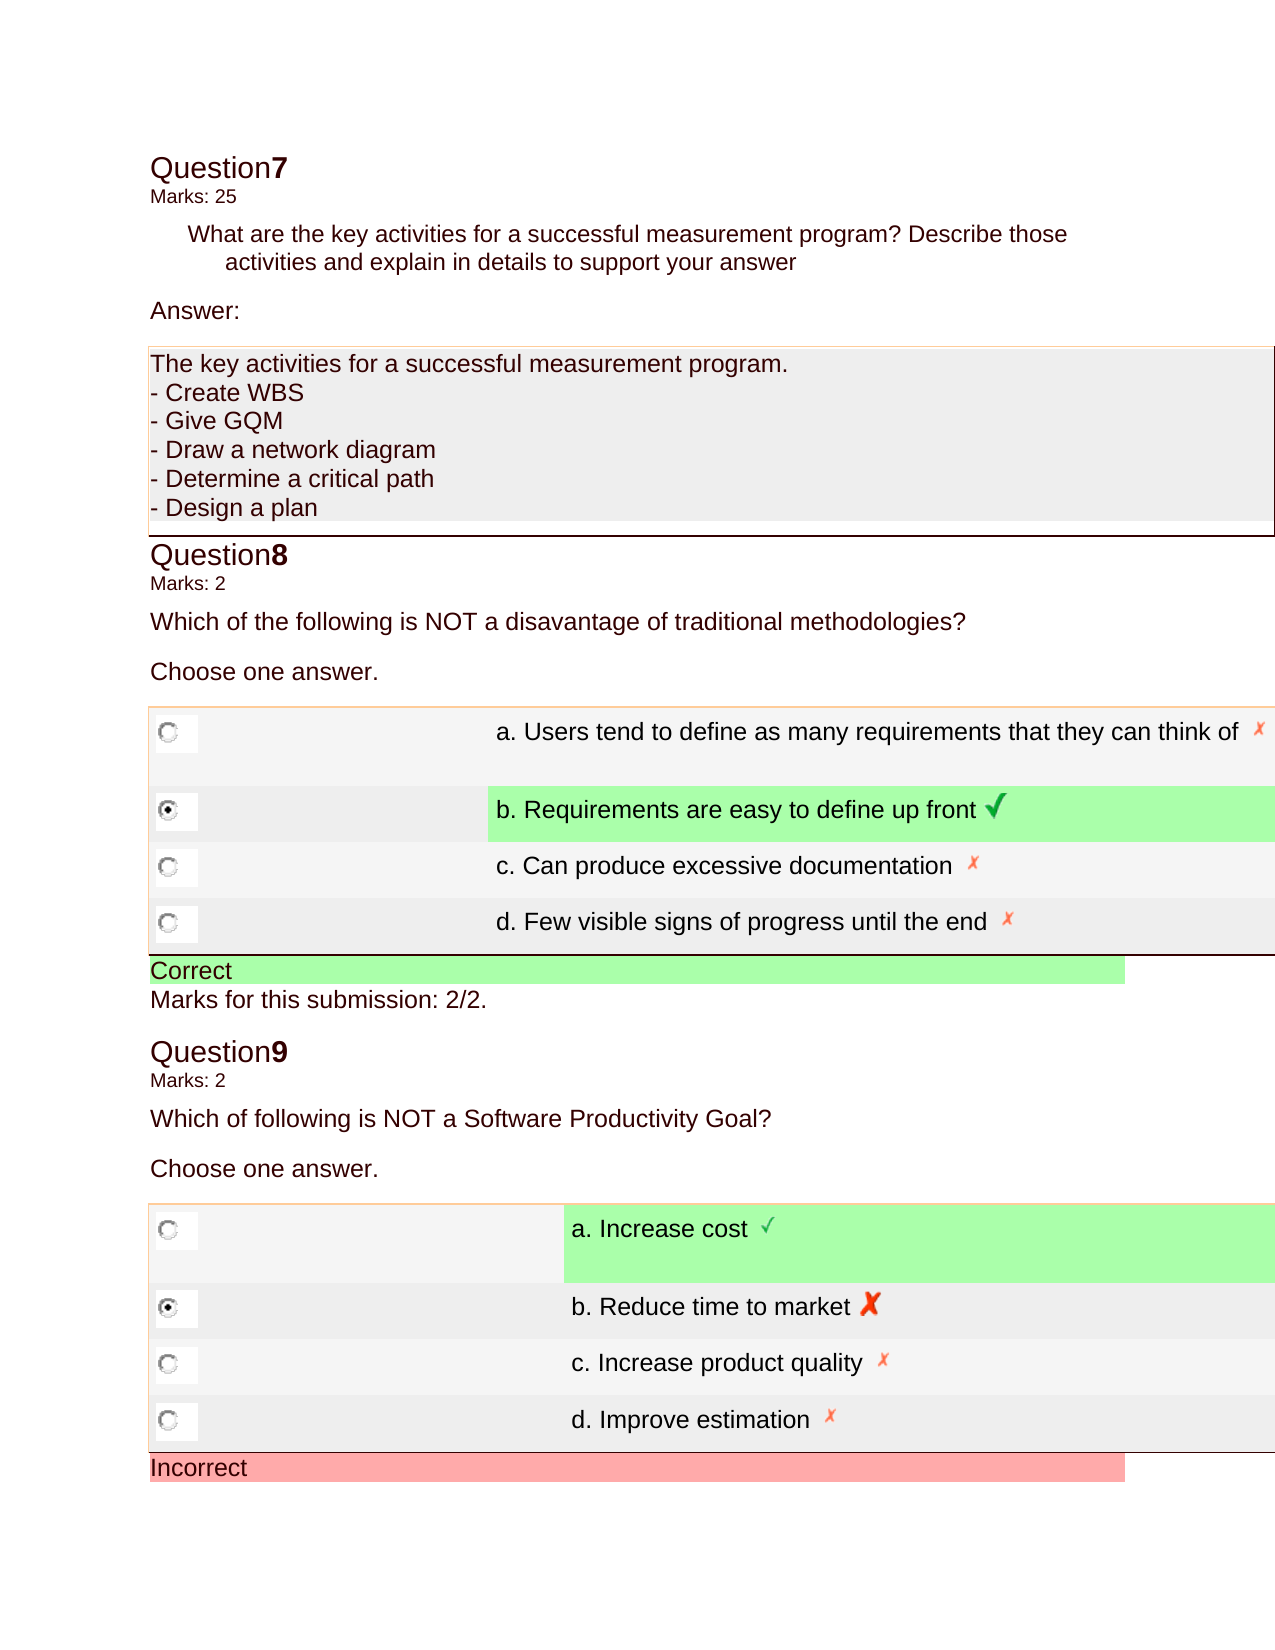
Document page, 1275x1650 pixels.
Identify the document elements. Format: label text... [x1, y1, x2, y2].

table_cell c. Increase product quality [564, 1339, 1275, 1395]
table_header [149, 708, 488, 786]
text Incorrect [150, 1453, 1125, 1482]
table_header a. Increase cost [564, 1205, 1275, 1283]
text Choose one answer. [150, 656, 1125, 685]
table_header a. Users tend to define as many requirements that they can think of [488, 708, 1275, 786]
table_header [149, 1205, 564, 1283]
table_cell [149, 898, 488, 954]
picture [817, 1402, 843, 1428]
text Marks: 2 [150, 1069, 1125, 1092]
table_cell b. Reduce time to market [564, 1283, 1275, 1339]
text Correct [150, 956, 1125, 984]
text Question9 [150, 1034, 1125, 1069]
text Marks for this submission: 2/2. [150, 984, 1125, 1013]
table_cell d. Improve estimation [564, 1395, 1275, 1452]
picture [1246, 715, 1272, 741]
text Marks: 2 [150, 572, 1125, 594]
table_cell [149, 842, 488, 898]
text Which of following is NOT a Software Productivity Goal? [150, 1104, 1125, 1133]
table_cell [149, 1395, 564, 1452]
table_cell [149, 1283, 564, 1339]
picture [857, 1290, 883, 1316]
picture [994, 905, 1020, 931]
table_cell b. Requirements are easy to define up front [488, 786, 1275, 842]
picture [960, 849, 986, 875]
table_header The key activities for a successful measurement program. - Create WBS - Give GQM - Draw a network diagram - Determine a critical path - Design a plan [149, 347, 1274, 535]
picture [754, 1212, 780, 1238]
text Which of the following is NOT a disavantage of traditional methodologies? [150, 607, 1125, 636]
table_cell c. Can produce excessive documentation [488, 842, 1275, 898]
picture [983, 793, 1009, 819]
text What are the key activities for a successful measurement program? Describe those activities and explain in details to support your answer [187, 220, 1125, 275]
text Question8 [150, 537, 1125, 572]
picture [870, 1346, 896, 1372]
text Choose one answer. [150, 1154, 1125, 1182]
table_cell d. Few visible signs of progress until the end [488, 898, 1275, 954]
table_cell [149, 786, 488, 842]
text Marks: 25 [150, 185, 1125, 207]
text Question7 [150, 150, 1125, 185]
text Answer: [150, 296, 1125, 325]
table_cell [149, 1339, 564, 1395]
